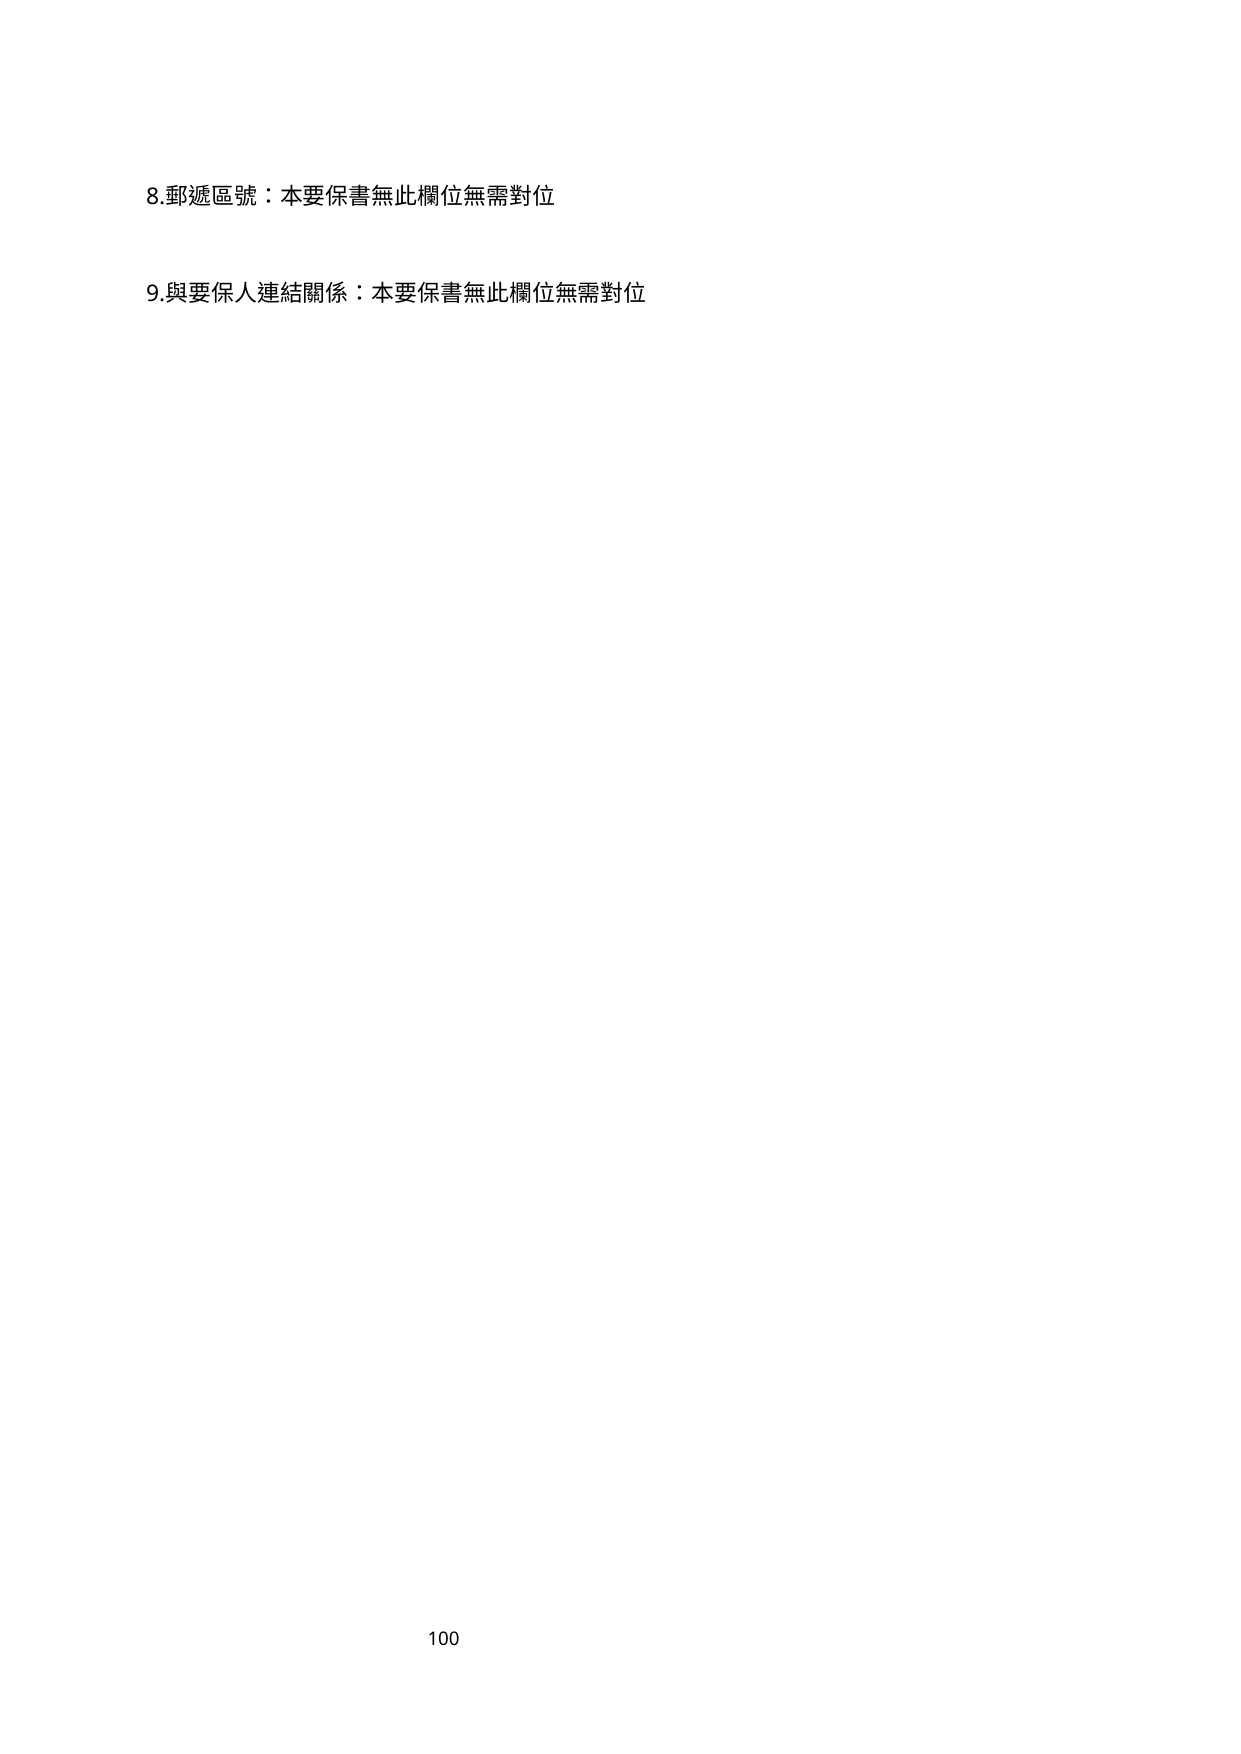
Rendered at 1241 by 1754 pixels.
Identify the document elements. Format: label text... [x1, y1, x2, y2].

text 8.郵遞區號：本要保書無此欄位無需對位 [146, 162, 1053, 259]
text 9.與要保人連結關係：本要保書無此欄位無需對位 [146, 259, 1053, 357]
